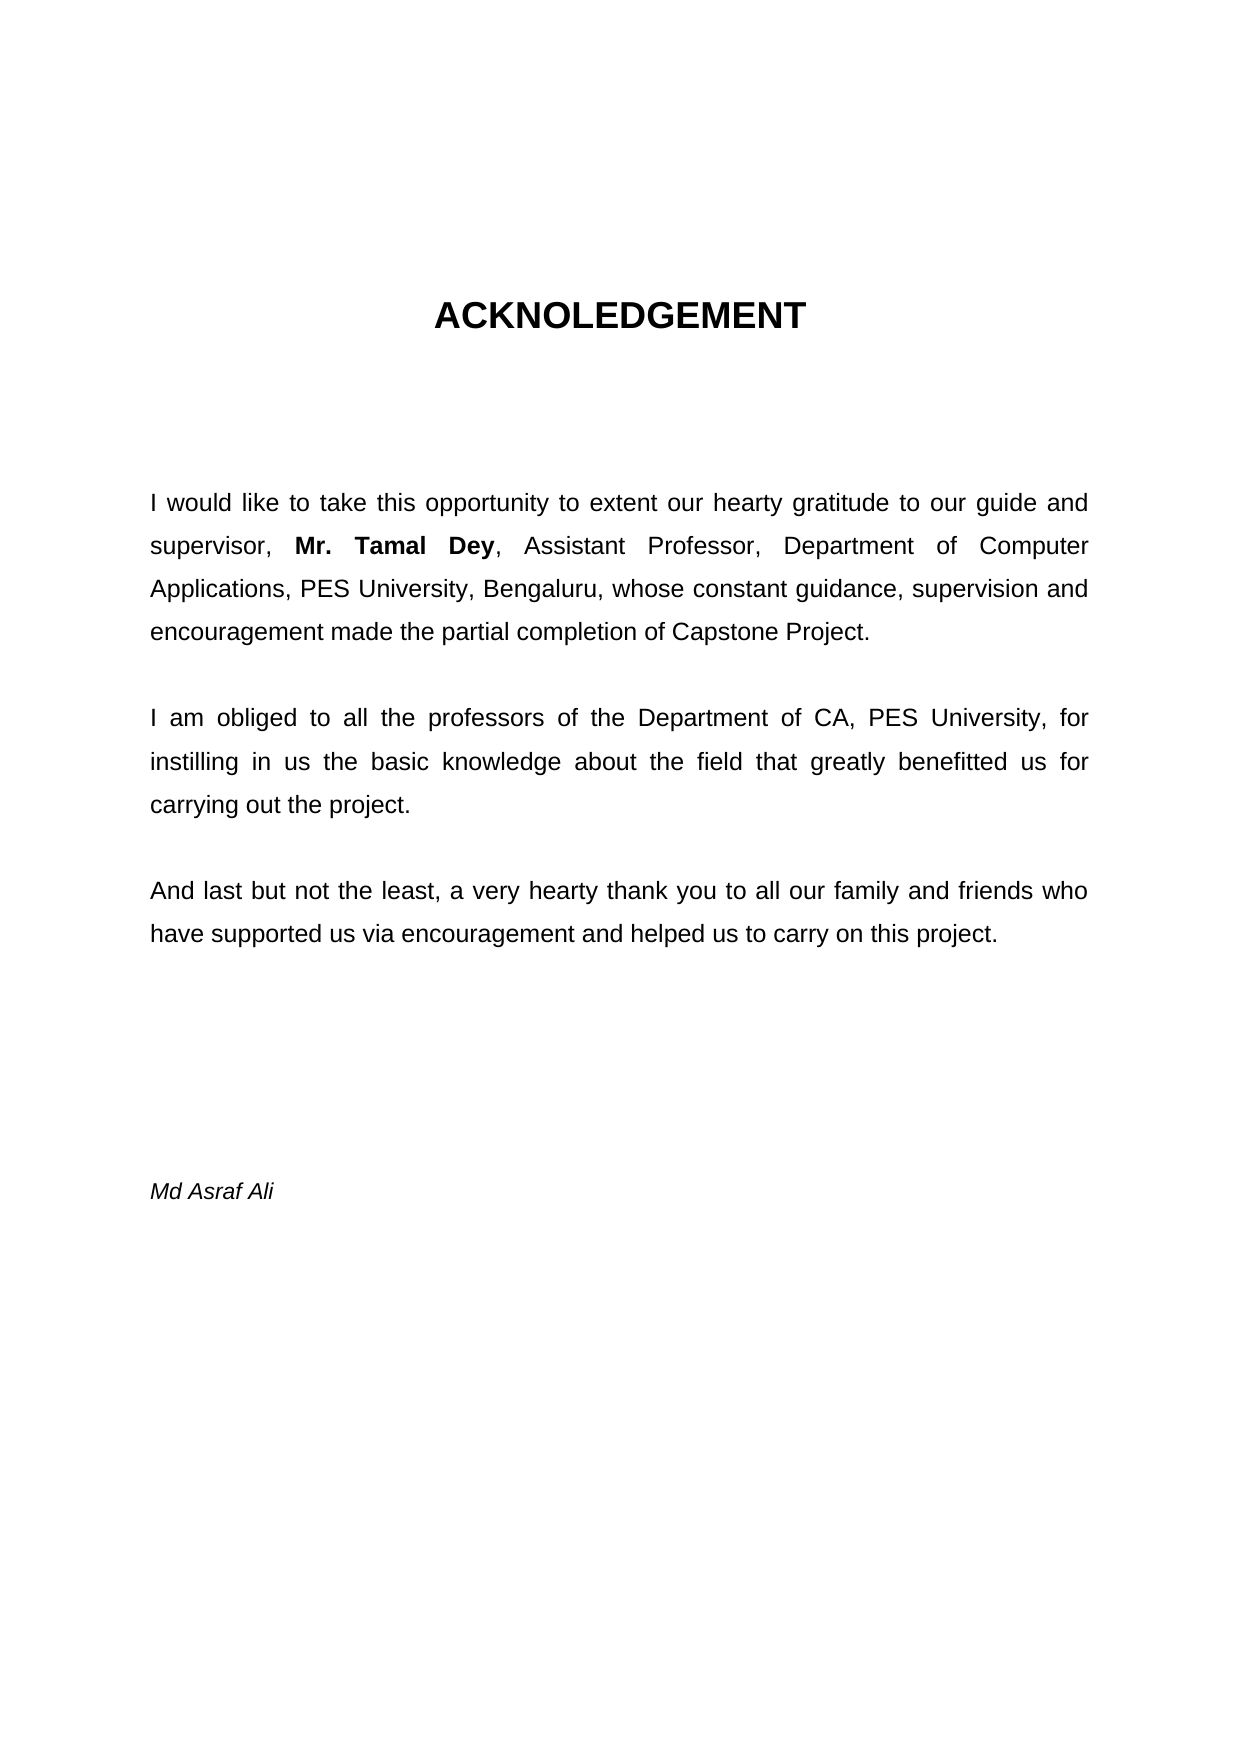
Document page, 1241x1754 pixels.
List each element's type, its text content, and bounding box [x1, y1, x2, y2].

list And last but not the least, a very hearty thank you to all our family and friends who have supported us via encouragement and helped us to carry on this project. [150, 876, 1090, 948]
list I am obliged to all the professors of the Department of CA, PES University, for instilling in us the basic knowledge about the field that greatly benefitted us for carrying out the project. [150, 703, 1090, 818]
text Md Asraf Ali [150, 1178, 1050, 1204]
text ACKNOLEDGEMENT [150, 294, 1090, 337]
list I would like to take this opportunity to extent our hearty gratitude to our guide and supervisor, Mr. Tamal Dey, Assistant Professor, Department of Computer Applications, PES University, Bengaluru, whose constant guidance, supervision and encouragement made the partial completion of Capstone Project. [150, 488, 1090, 646]
